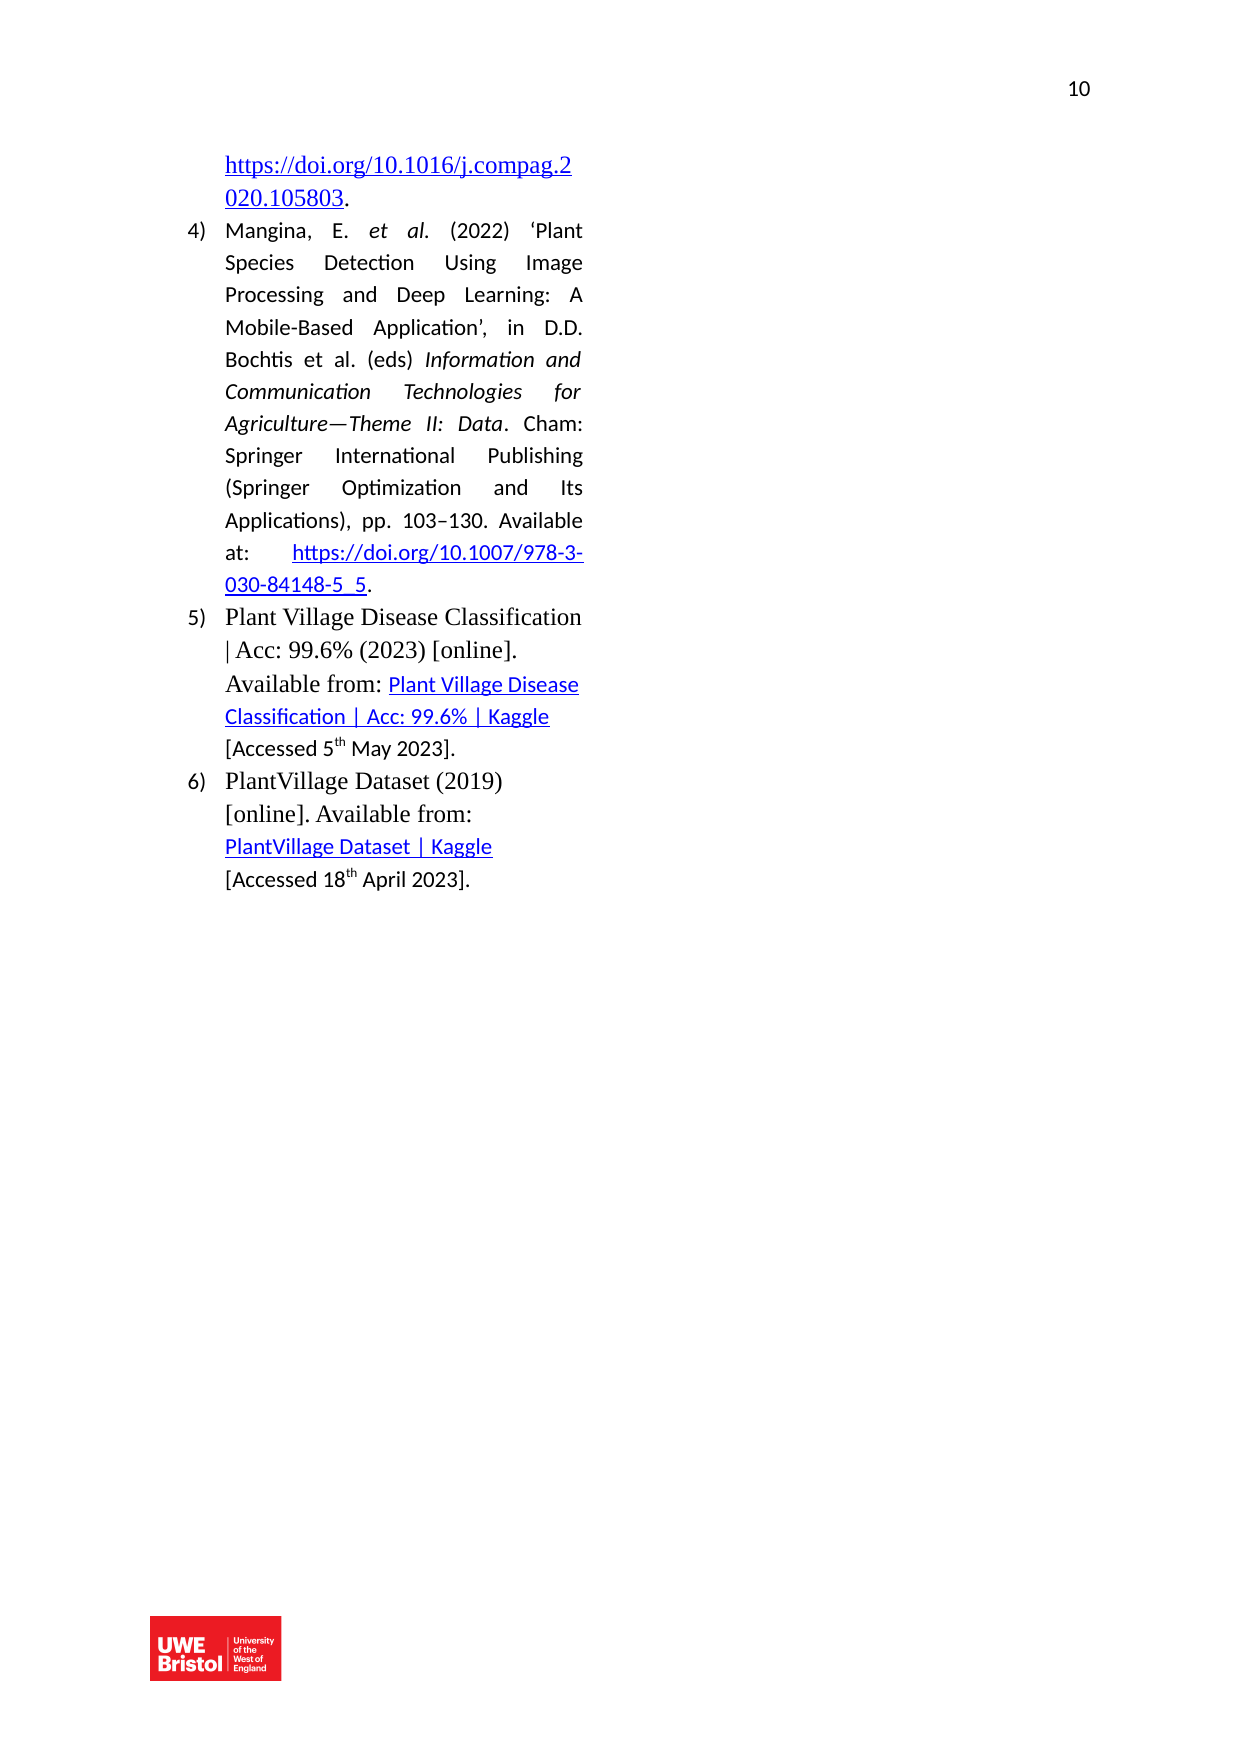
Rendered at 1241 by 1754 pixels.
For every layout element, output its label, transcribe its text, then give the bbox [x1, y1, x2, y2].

picture [150, 1616, 282, 1681]
list PlantVillage Dataset (2019) [online]. Available from: PlantVillage Dataset | Kaggle [Accessed 18th April 2023]. [187, 766, 583, 893]
list Mangina, E. et al. (2022) ‘Plant Species Detection Using Image Processing and Deep Learning: A Mobile-Based Application’, in D.D. Bochtis et al. (eds) Information and Communication Technologies for Agriculture—Theme II: Data. Cham: Springer International Publishing (Springer Optimization and Its Applications), pp. 103–130. Available at: https://doi.org/10.1007/978-3-030-84148-5_5. [187, 216, 583, 598]
list Plant Village Disease Classification | Acc: 99.6% (2023) [online]. Available from: Plant Village Disease Classification | Acc: 99.6% | Kaggle [Accessed 5th May 2023]. [187, 602, 583, 762]
